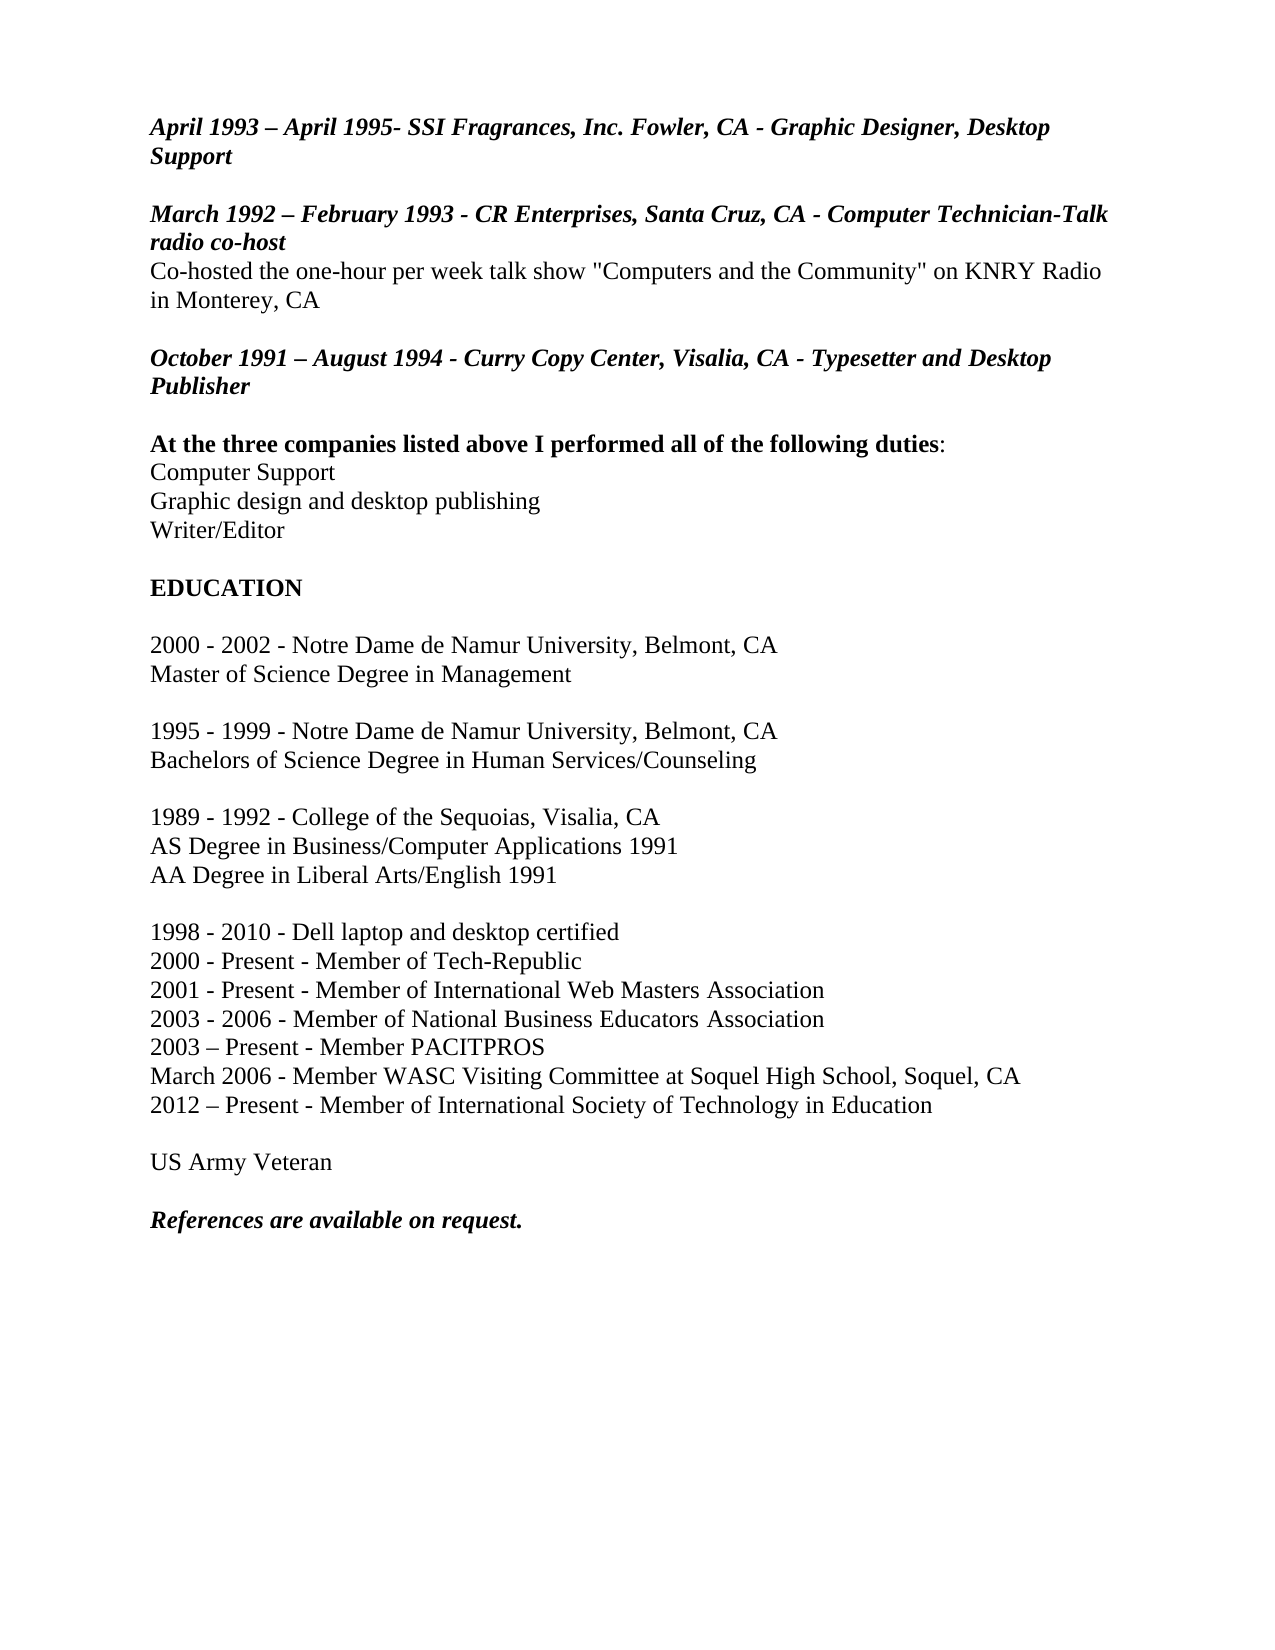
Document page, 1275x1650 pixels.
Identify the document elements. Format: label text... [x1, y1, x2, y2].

text 1998 - 2010 - Dell laptop and desktop certified 2000 - Present - Member of Tech-Republic [150, 917, 667, 975]
text Graphic design and desktop publishing [150, 486, 1024, 515]
subtitle References are available on request. [150, 1205, 1115, 1234]
text US Army Veteran [150, 1147, 1115, 1176]
text March 2006 - Member WASC Visiting Committee at Soquel High School, Soquel, CA 2012 – Present - Member of International Society of Technology in Education [150, 1061, 1024, 1119]
text 2000 - 2002 - Notre Dame de Namur University, Belmont, CA Master of Science Degree in Management [150, 630, 780, 687]
subtitle April 1993 – April 1995- SSI Fragrances, Inc. Fowler, CA - Graphic Designer, Desktop Support [150, 112, 1115, 170]
text 1995 - 1999 - Notre Dame de Namur University, Belmont, CA Bachelors of Science Degree in Human Services/Counseling [150, 716, 780, 774]
text Computer Support [150, 457, 1024, 486]
subtitle EDUCATION [150, 573, 1115, 601]
text March 1992 – February 1993 - CR Enterprises, Santa Cruz, CA - Computer Technician-Talk radio co-host [150, 199, 1115, 256]
text At the three companies listed above I performed all of the following duties: [150, 429, 1024, 457]
text 1989 - 1992 - College of the Sequoias, Visalia, CA AS Degree in Business/Computer Applications 1991 AA Degree in Liberal Arts/English 1991 [150, 802, 687, 889]
text Writer/Editor [150, 515, 1115, 544]
text Co-hosted the one-hour per week talk show "Computers and the Community" on KNRY Radio in Monterey, CA [150, 256, 1115, 314]
text 2001 - Present - Member of International Web Masters Association 2003 - 2006 - Member of National Business Educators Association 2003 – Present - Member PACITPROS [150, 975, 824, 1061]
subtitle October 1991 – August 1994 - Curry Copy Center, Visalia, CA - Typesetter and Desktop Publisher [150, 343, 1115, 400]
